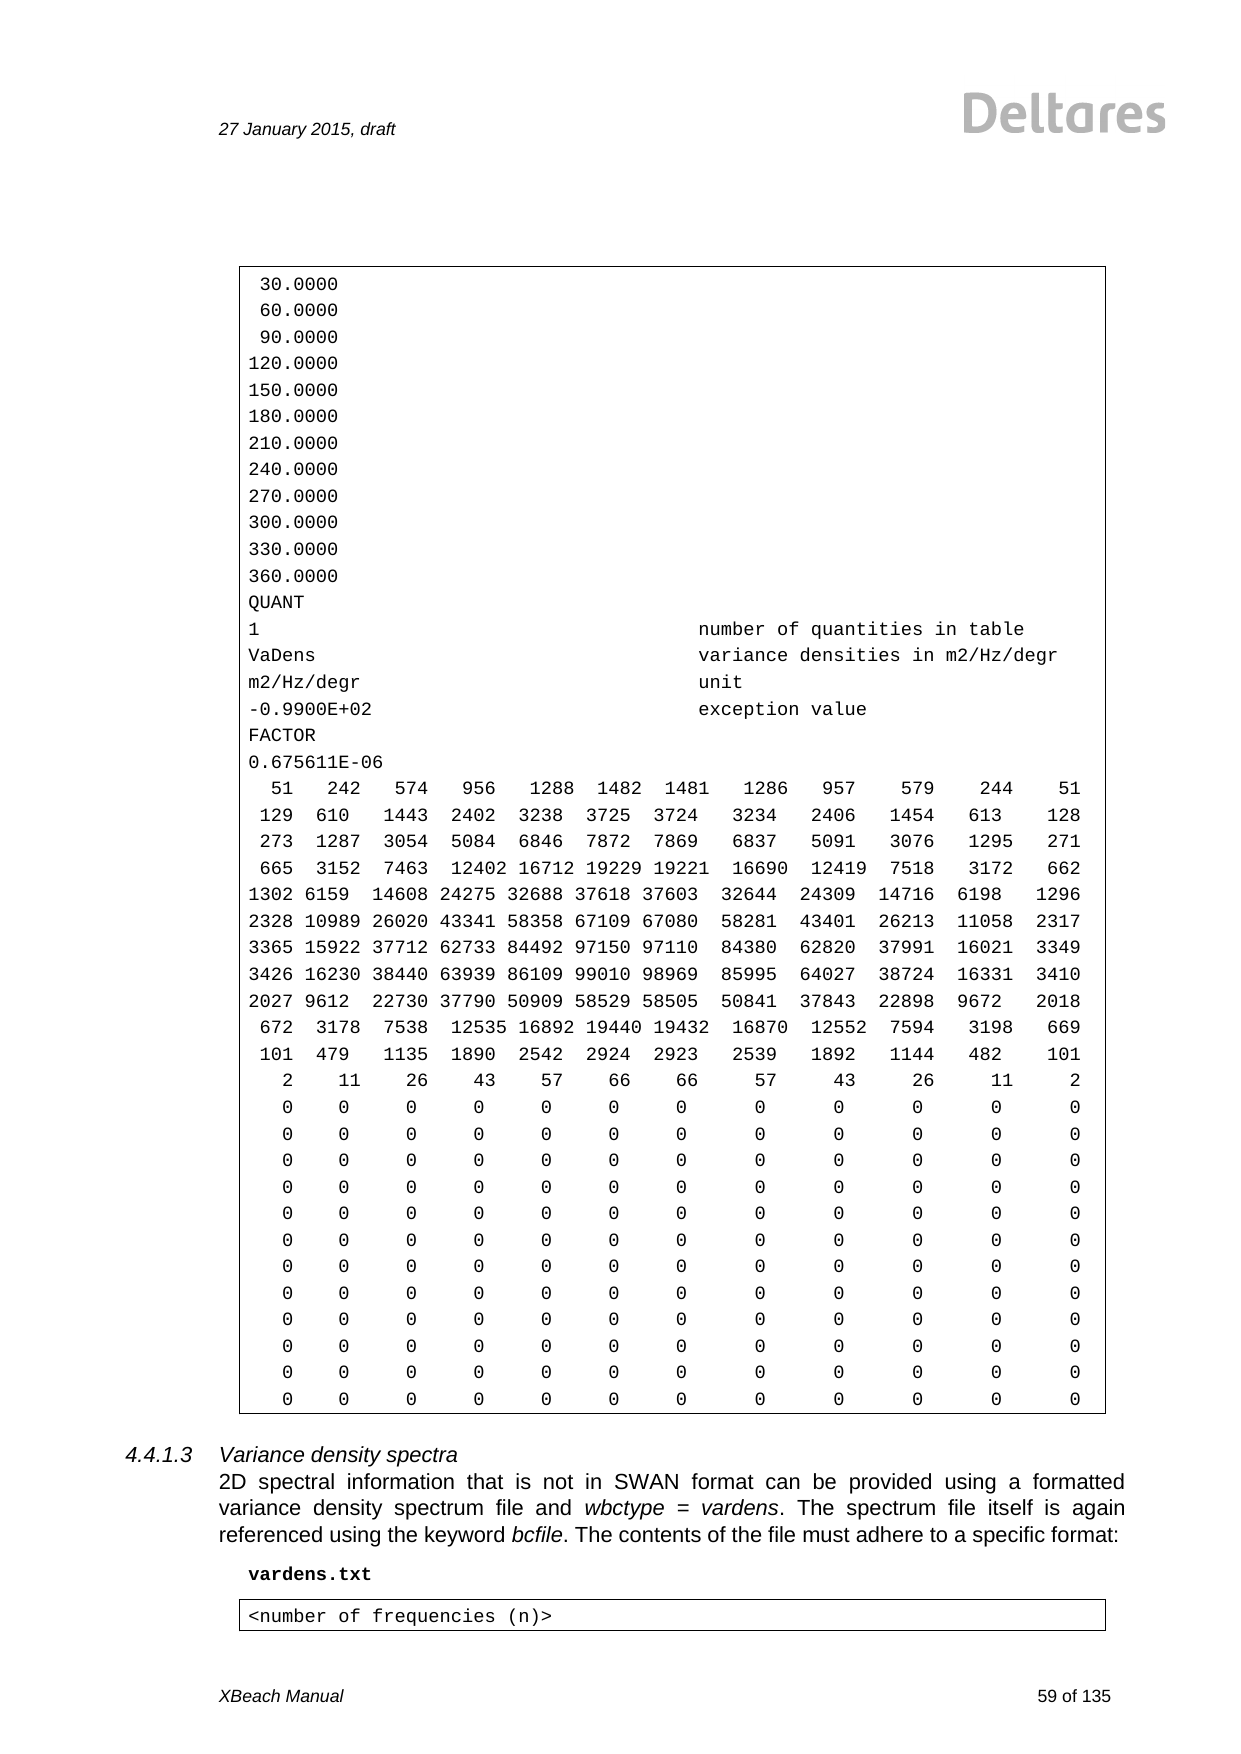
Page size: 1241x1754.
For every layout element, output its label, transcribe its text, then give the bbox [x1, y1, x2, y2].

text 101 479 1135 1890 2542 2924 2923 2539 1892 1144 482 101 [240, 1036, 1105, 1063]
text 3365 15922 37712 62733 84492 97150 97110 84380 62820 37991 16021 3349 [240, 930, 1105, 956]
text 0 0 0 0 0 0 0 0 0 0 0 0 [240, 1142, 1105, 1169]
text 273 1287 3054 5084 6846 7872 7869 6837 5091 3076 1295 271 [240, 824, 1105, 850]
text 330.0000 [240, 531, 1105, 558]
text 0 0 0 0 0 0 0 0 0 0 0 0 [240, 1302, 1105, 1328]
text 0 0 0 0 0 0 0 0 0 0 0 0 [240, 1196, 1105, 1222]
text 270.0000 [240, 478, 1105, 505]
text 120.0000 [240, 346, 1105, 372]
text 3426 16230 38440 63939 86109 99010 98969 85995 64027 38724 16331 3410 [240, 956, 1105, 983]
text 360.0000 [240, 558, 1105, 584]
text 129 610 1443 2402 3238 3725 3724 3234 2406 1454 613 128 [240, 797, 1105, 824]
text 240.0000 [240, 452, 1105, 478]
text 150.0000 [240, 372, 1105, 399]
text 1 number of quantities in table [240, 611, 1105, 638]
text 90.0000 [240, 319, 1105, 346]
text FACTOR [240, 717, 1105, 744]
text 2027 9612 22730 37790 50909 58529 58505 50841 37843 22898 9672 2018 [240, 983, 1105, 1009]
text -0.9900E+02 exception value [240, 691, 1105, 717]
text 180.0000 [240, 399, 1105, 425]
text m2/Hz/degr unit [240, 664, 1105, 691]
text <number of frequencies (n)> [240, 1600, 1105, 1630]
text 2328 10989 26020 43341 58358 67109 67080 58281 43401 26213 11058 2317 [240, 903, 1105, 930]
text 2 11 26 43 57 66 66 57 43 26 11 2 [240, 1063, 1105, 1089]
text 665 3152 7463 12402 16712 19229 19221 16690 12419 7518 3172 662 [240, 850, 1105, 877]
text 0 0 0 0 0 0 0 0 0 0 0 0 [240, 1381, 1105, 1413]
text 672 3178 7538 12535 16892 19440 19432 16870 12552 7594 3198 669 [240, 1009, 1105, 1036]
text 1302 6159 14608 24275 32688 37618 37603 32644 24309 14716 6198 1296 [240, 877, 1105, 903]
text 0 0 0 0 0 0 0 0 0 0 0 0 [240, 1355, 1105, 1381]
picture [964, 75, 1166, 133]
text VaDens variance densities in m2/Hz/degr [240, 638, 1105, 664]
subtitle Variance density spectra [192, 1441, 1126, 1467]
text 2D spectral information that is not in SWAN format can be provided using a formatted variance density spectrum file and wbctype = vardens. The spectrum file itself is again referenced using the keyword bcfile. The contents of the file must adhere to a specific format: [218, 1467, 1126, 1547]
text 30.0000 [240, 267, 1105, 292]
text 0 0 0 0 0 0 0 0 0 0 0 0 [240, 1116, 1105, 1142]
text 300.0000 [240, 505, 1105, 531]
text 51 242 574 956 1288 1482 1481 1286 957 579 244 51 [240, 771, 1105, 797]
text 0 0 0 0 0 0 0 0 0 0 0 0 [240, 1222, 1105, 1249]
text 0 0 0 0 0 0 0 0 0 0 0 0 [240, 1249, 1105, 1275]
text 60.0000 [240, 292, 1105, 319]
text 0 0 0 0 0 0 0 0 0 0 0 0 [240, 1275, 1105, 1302]
text 0 0 0 0 0 0 0 0 0 0 0 0 [240, 1169, 1105, 1196]
text 0 0 0 0 0 0 0 0 0 0 0 0 [240, 1089, 1105, 1116]
text vardens.txt [248, 1559, 1097, 1586]
text 0.675611E-06 [240, 744, 1105, 771]
text 210.0000 [240, 425, 1105, 452]
text 0 0 0 0 0 0 0 0 0 0 0 0 [240, 1328, 1105, 1355]
text QUANT [240, 584, 1105, 611]
